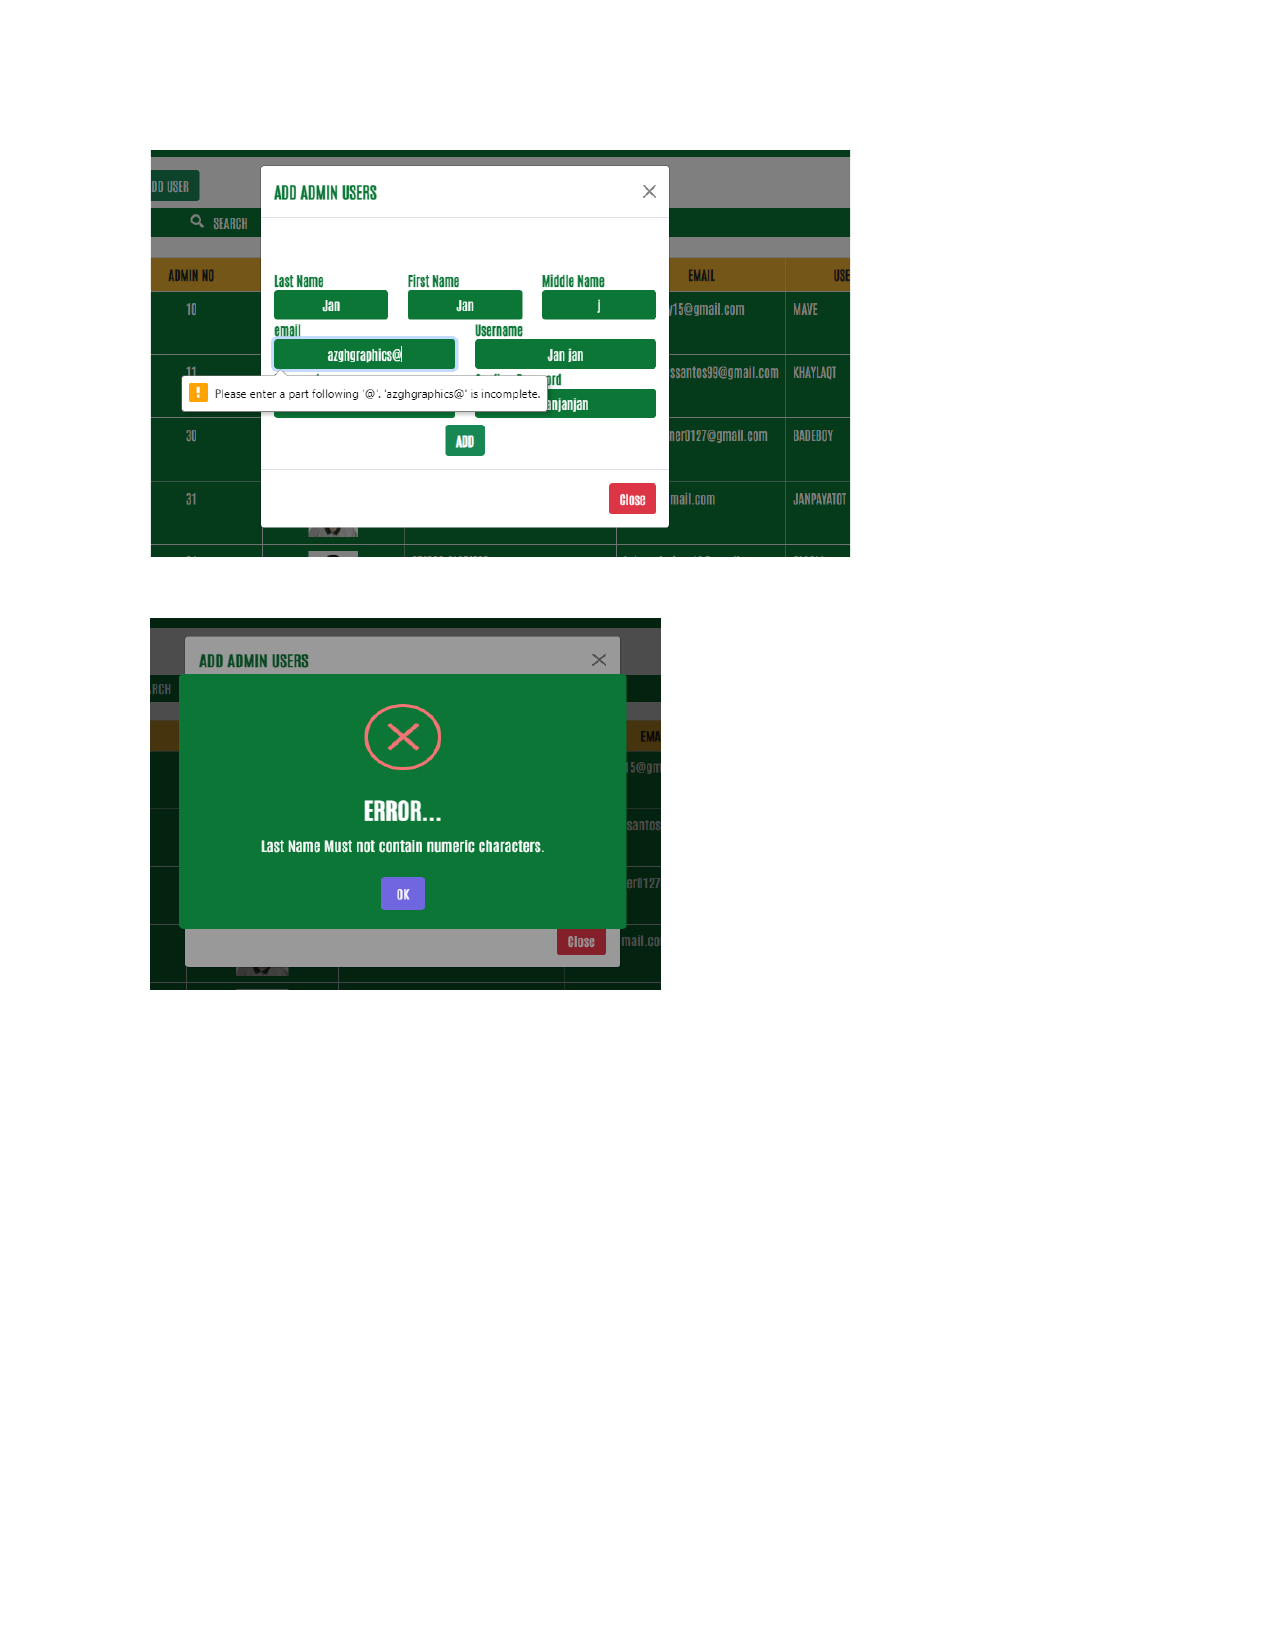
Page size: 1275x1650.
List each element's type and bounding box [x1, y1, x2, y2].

picture [150, 684, 661, 1056]
picture [150, 196, 850, 604]
